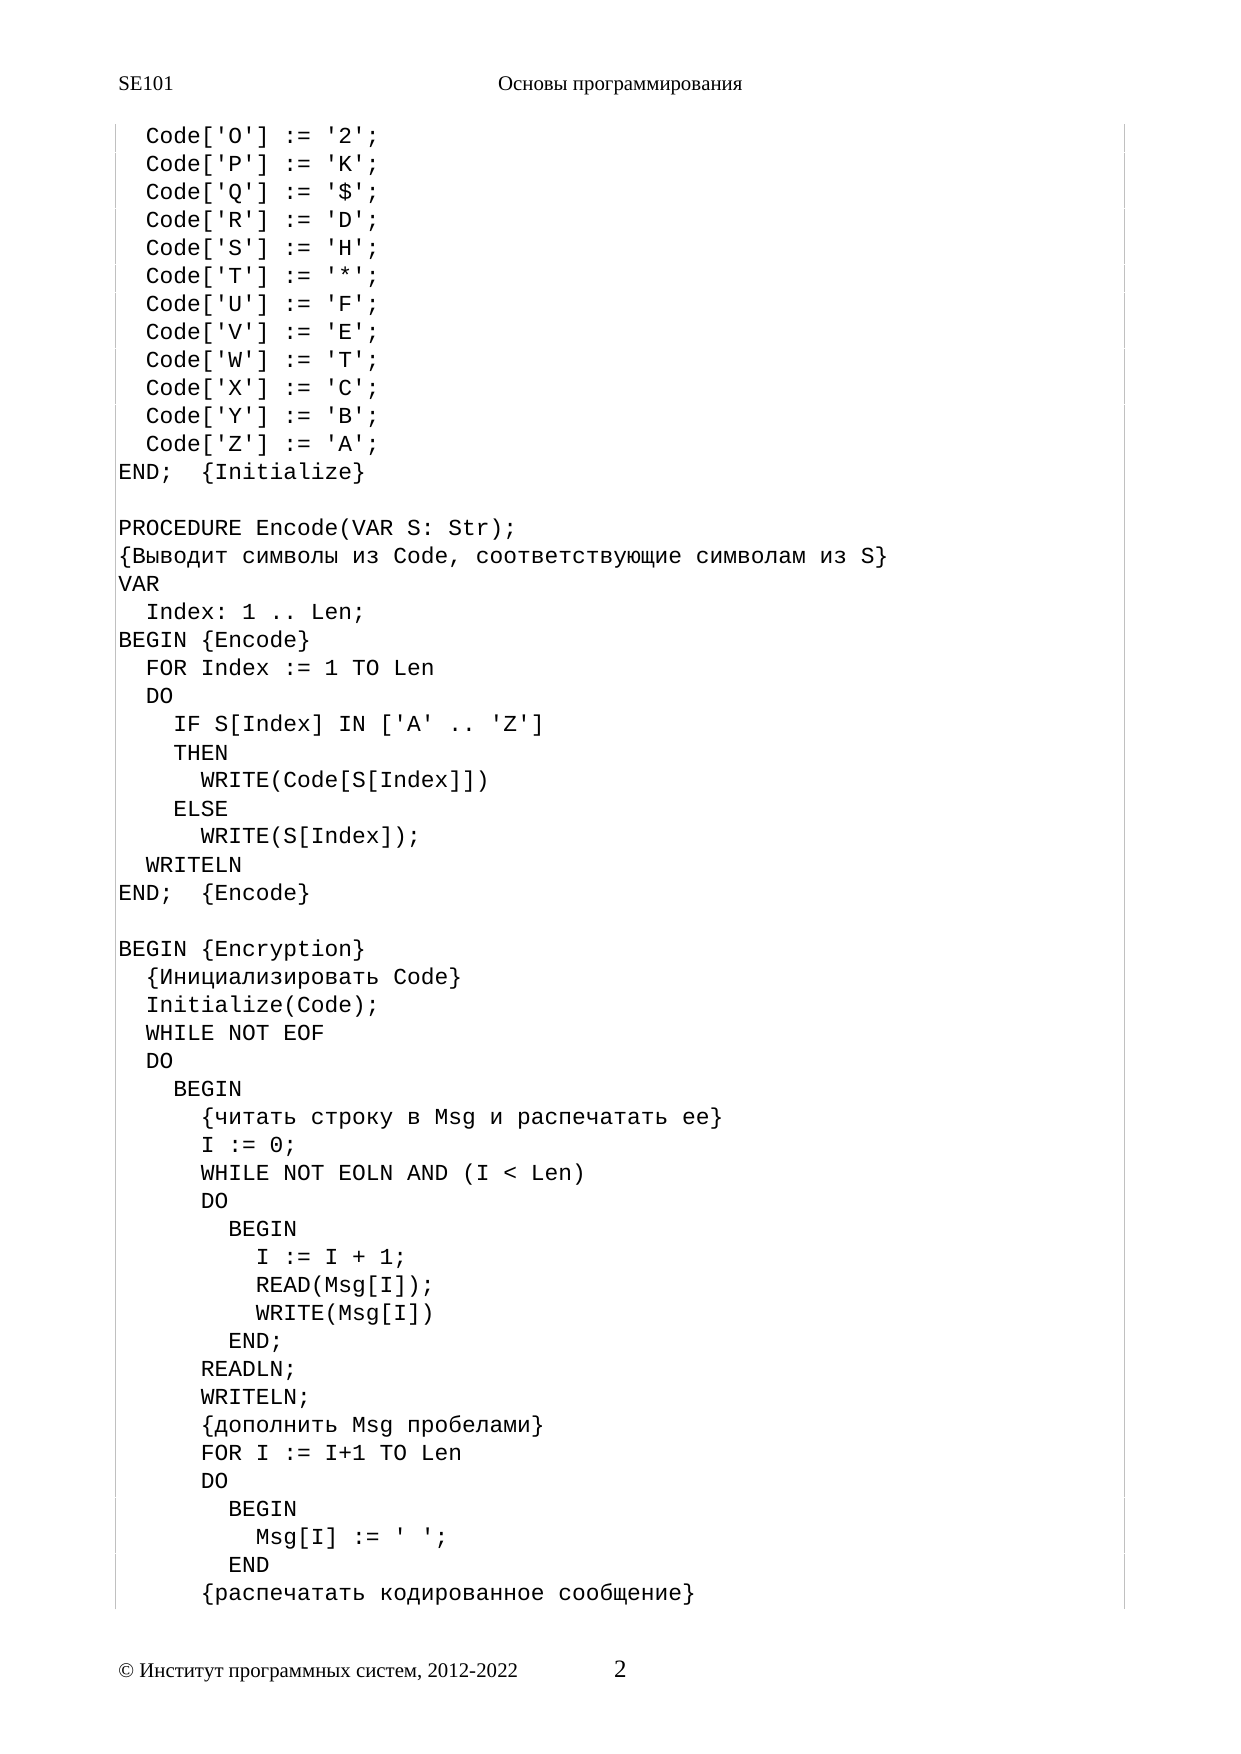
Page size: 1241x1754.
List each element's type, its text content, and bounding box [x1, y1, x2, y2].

text Code['O'] := '2'; [116, 124, 1124, 152]
text Code['U'] := 'F'; [116, 292, 1124, 321]
text BEGIN [116, 1217, 1124, 1245]
text THEN [116, 741, 1124, 769]
text WHILE NOT EOLN AND (I < Len) [116, 1161, 1124, 1189]
text Msg[I] := ' '; [116, 1525, 1124, 1553]
text Code['T'] := '*'; [116, 264, 1124, 292]
text I := 0; [116, 1133, 1124, 1161]
text Initialize(Code); [116, 993, 1124, 1021]
text {распечатать кодированное сообщение} [116, 1581, 1124, 1609]
text WRITELN; [116, 1385, 1124, 1413]
text FOR Index := 1 TO Len [116, 657, 1124, 685]
text Code['W'] := 'T'; [116, 348, 1124, 377]
text DO [116, 1189, 1124, 1217]
text WRITELN [116, 853, 1124, 881]
text END; [116, 1329, 1124, 1357]
text {Инициализировать Code} [116, 965, 1124, 993]
text BEGIN {Encryption} [116, 937, 1124, 965]
text READ(Msg[I]); [116, 1273, 1124, 1301]
text Code['Q'] := '$'; [116, 180, 1124, 208]
text Code['R'] := 'D'; [116, 208, 1124, 236]
text Code['S'] := 'H'; [116, 236, 1124, 264]
text Code['X'] := 'C'; [116, 377, 1124, 404]
text BEGIN [116, 1497, 1124, 1525]
text END; {Initialize} [116, 461, 1124, 489]
text DO [116, 685, 1124, 713]
text I := I + 1; [116, 1245, 1124, 1273]
text WRITE(Code[S[Index]]) [116, 769, 1124, 797]
text Code['Y'] := 'B'; [116, 404, 1124, 433]
text END; {Encode} [116, 881, 1124, 909]
text READLN; [116, 1357, 1124, 1385]
text DO [116, 1049, 1124, 1077]
text FOR I := I+1 TO Len [116, 1441, 1124, 1469]
text VAR [116, 573, 1124, 601]
text DO [116, 1469, 1124, 1497]
text {читать строку в Msg и распечатать ее} [116, 1105, 1124, 1133]
text ELSE [116, 797, 1124, 825]
text WRITE(S[Index]); [116, 825, 1124, 853]
text WRITE(Msg[I]) [116, 1301, 1124, 1329]
text IF S[Index] IN ['A' .. 'Z'] [116, 713, 1124, 741]
text Code['V'] := 'E'; [116, 321, 1124, 348]
text {Выводит символы из Code, соответствующие символам из S} [116, 545, 1124, 573]
text WHILE NOT EOF [116, 1021, 1124, 1049]
text PROCEDURE Encode(VAR S: Str); [116, 517, 1124, 545]
text Code['Z'] := 'A'; [116, 433, 1124, 461]
text END [116, 1553, 1124, 1581]
text Index: 1 .. Len; [116, 601, 1124, 629]
text {дополнить Msg пробелами} [116, 1413, 1124, 1441]
text BEGIN {Encode} [116, 629, 1124, 657]
text BEGIN [116, 1077, 1124, 1105]
text Code['P'] := 'K'; [116, 152, 1124, 180]
